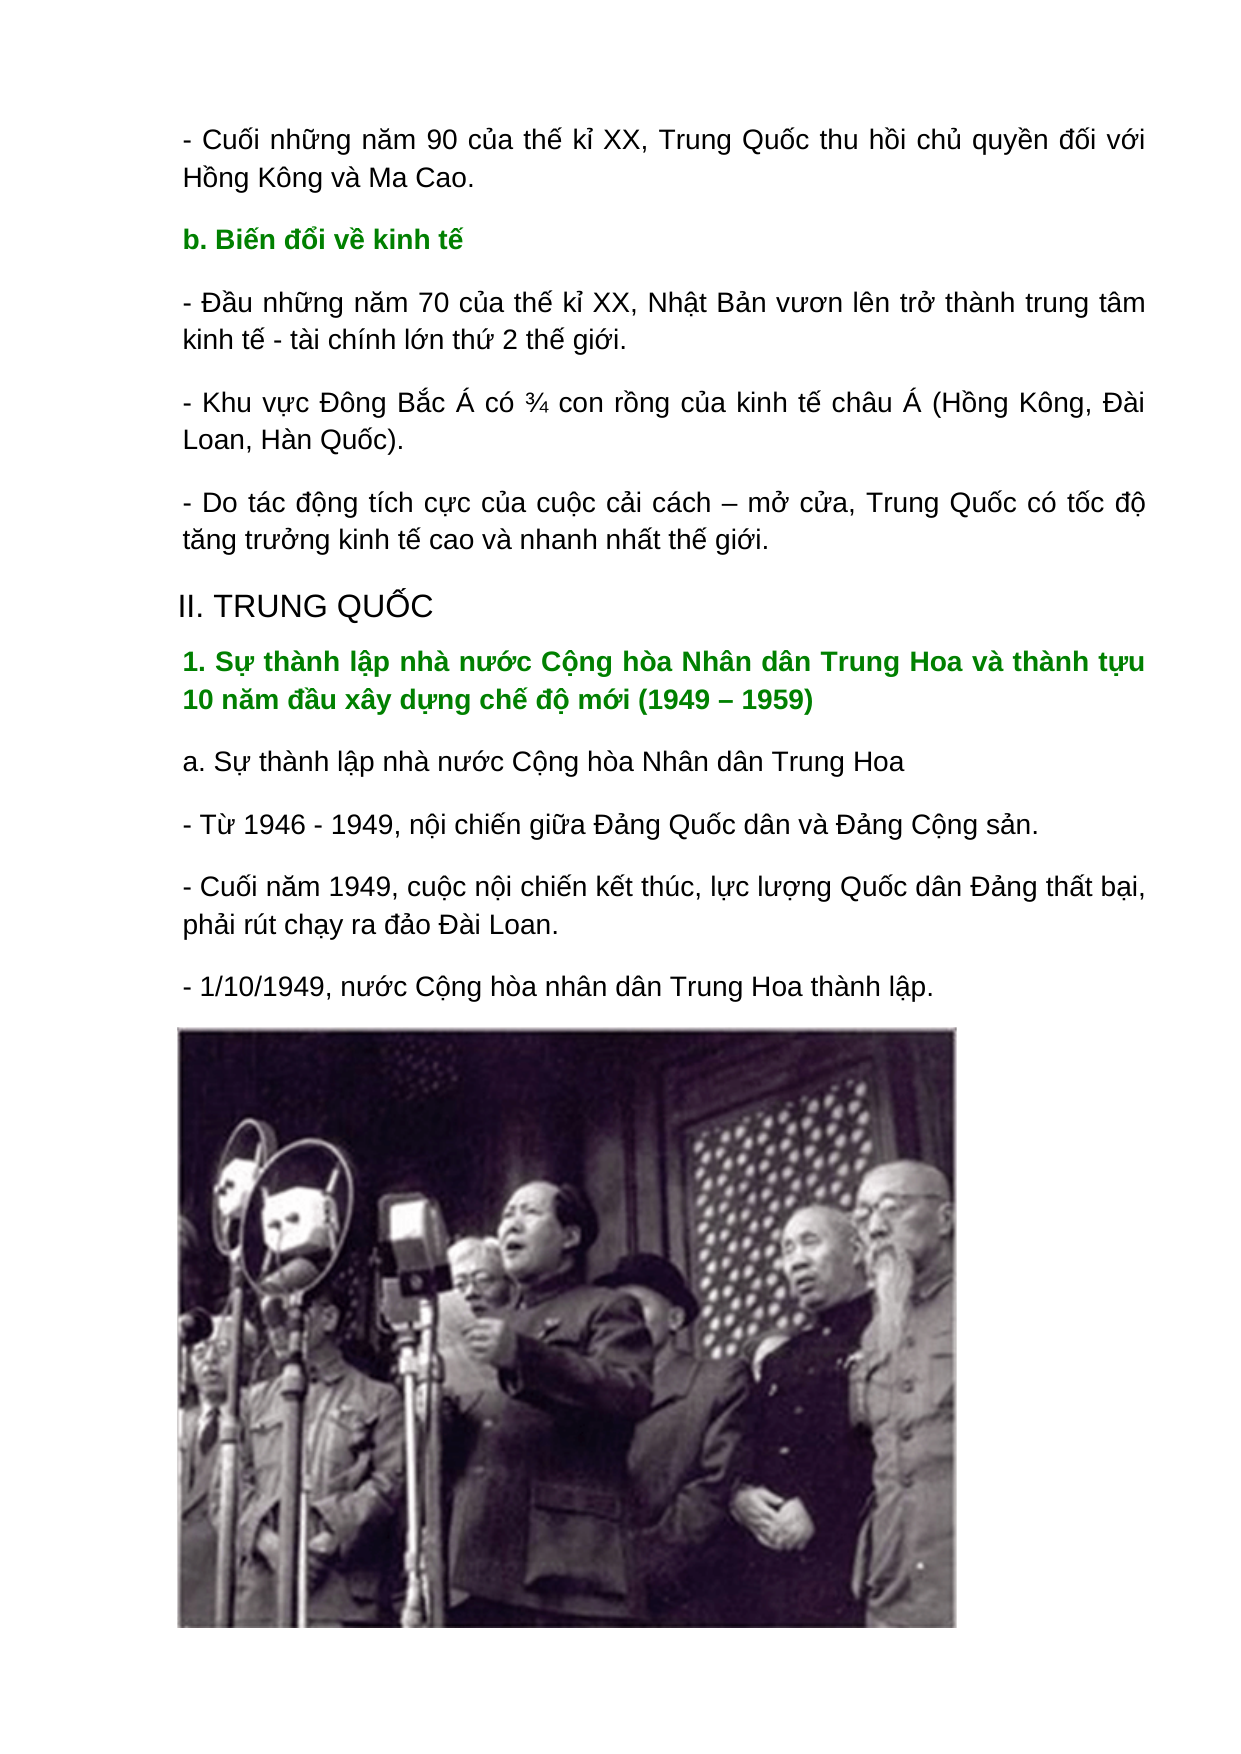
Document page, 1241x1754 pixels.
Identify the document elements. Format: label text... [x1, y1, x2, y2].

text - Khu vực Đông Bắc Á có ¾ con rồng của kinh tế châu Á (Hồng Kông, Đài Loan, Hàn Quốc). [182, 381, 1147, 456]
text 1. Sự thành lập nhà nước Cộng hòa Nhân dân Trung Hoa và thành tựu 10 năm đầu xây dựng chế độ mới (1949 – 1959) [182, 640, 1147, 715]
text - Từ 1946 - 1949, nội chiến giữa Đảng Quốc dân và Đảng Cộng sản. [182, 802, 1147, 840]
text - Đầu những năm 70 của thế kỉ XX, Nhật Bản vươn lên trở thành trung tâm kinh tế - tài chính lớn thứ 2 thế giới. [182, 281, 1147, 356]
text - Cuối năm 1949, cuộc nội chiến kết thúc, lực lượng Quốc dân Đảng thất bại, phải rút chạy ra đảo Đài Loan. [182, 865, 1147, 940]
text a. Sự thành lập nhà nước Cộng hòa Nhân dân Trung Hoa [182, 740, 1147, 777]
text b. Biến đổi về kinh tế [182, 218, 1147, 256]
text II. TRUNG QUỐC [177, 587, 1147, 624]
text - Cuối những năm 90 của thế kỉ XX, Trung Quốc thu hồi chủ quyền đối với Hồng Kông và Ma Cao. [182, 118, 1147, 193]
picture [177, 1027, 957, 1628]
text - Do tác động tích cực của cuộc cải cách – mở cửa, Trung Quốc có tốc độ tăng trưởng kinh tế cao và nhanh nhất thế giới. [182, 481, 1147, 556]
text - 1/10/1949, nước Cộng hòa nhân dân Trung Hoa thành lập. [182, 965, 1147, 1002]
